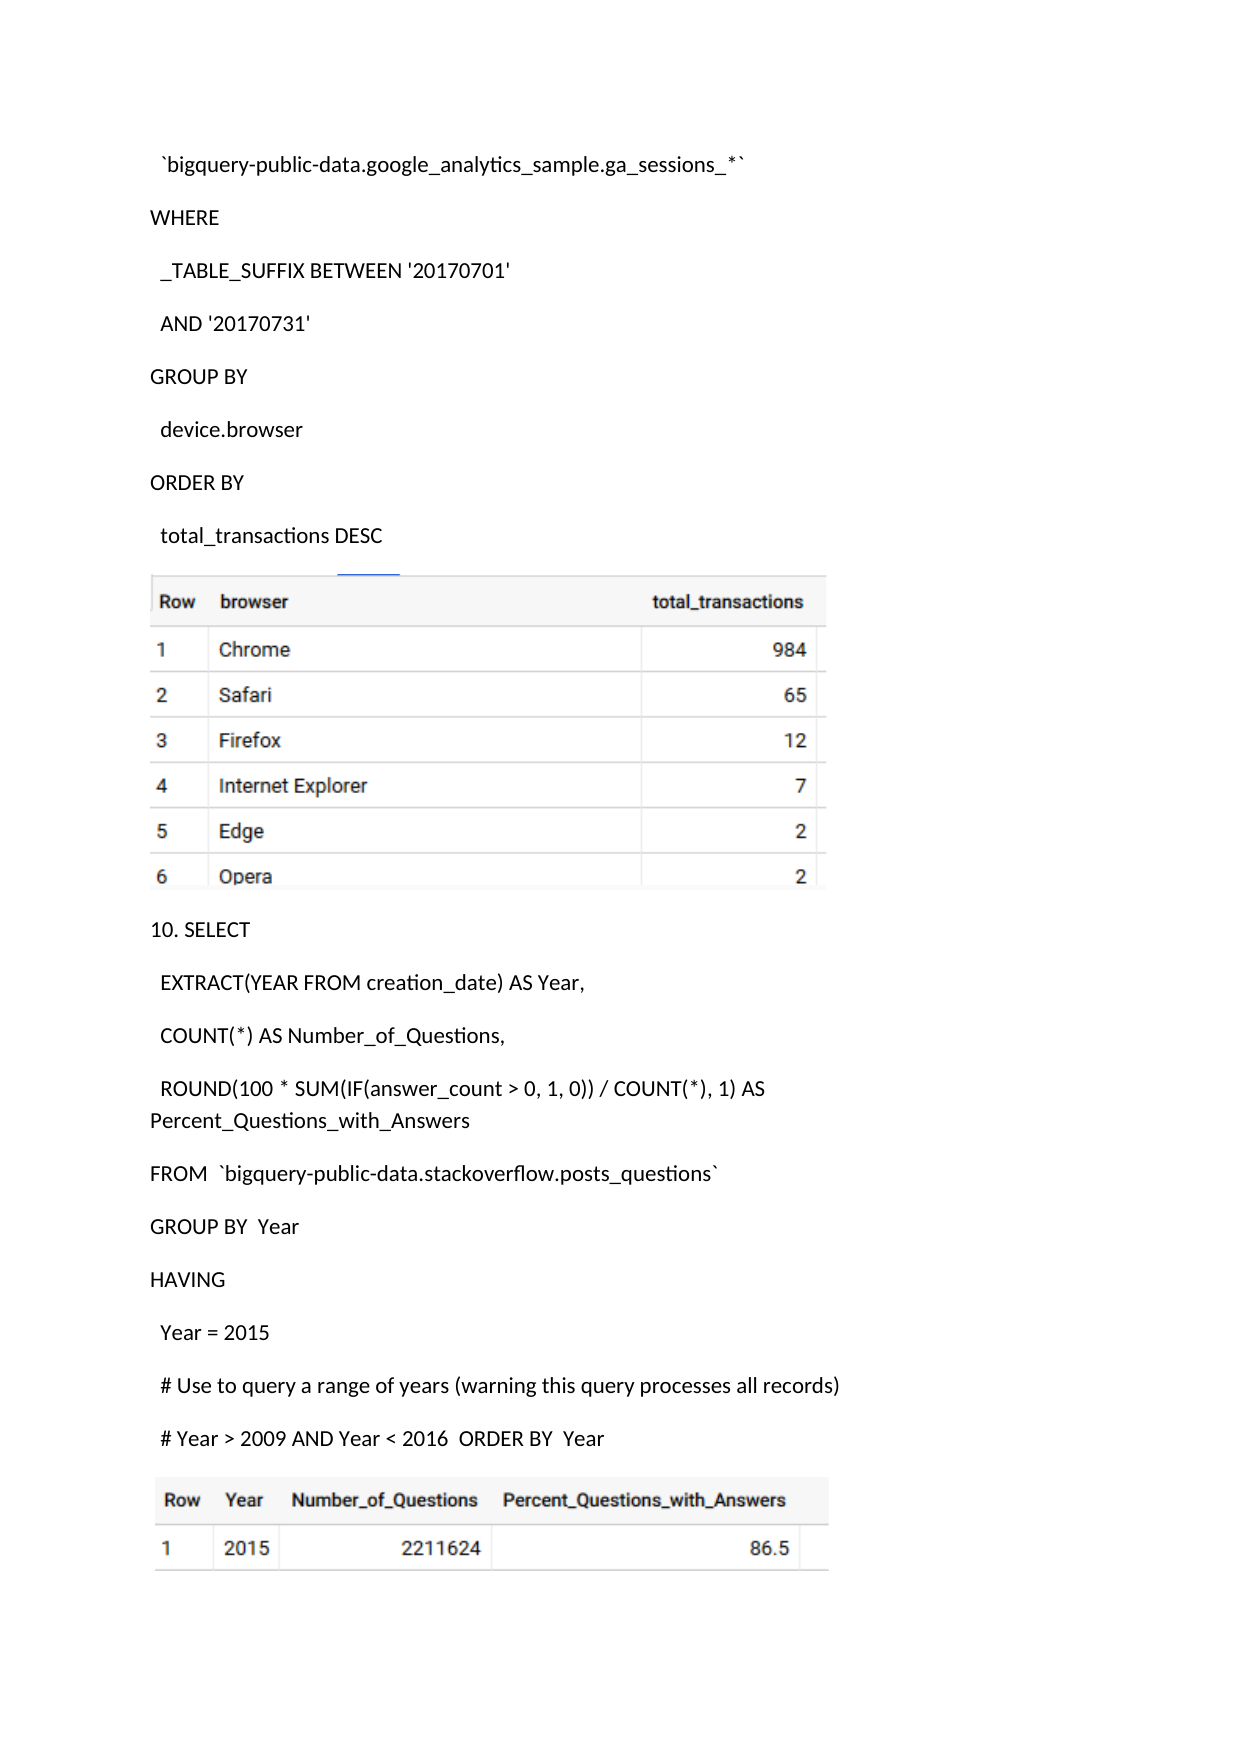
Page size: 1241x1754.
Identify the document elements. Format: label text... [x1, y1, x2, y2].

text FROM `bigquery-public-data.stackoverflow.posts_questions` [150, 1159, 1090, 1187]
text `bigquery-public-data.google_analytics_sample.ga_sessions_*` [150, 150, 1090, 178]
text total_transactions DESC [150, 521, 1090, 549]
text WHERE [150, 203, 1090, 231]
text _TABLE_SUFFIX BETWEEN '20170701' [150, 256, 1090, 284]
text # Use to query a range of years (warning this query processes all records) [150, 1371, 1090, 1399]
picture [150, 574, 827, 890]
text AND '20170731' [150, 309, 1090, 337]
text Year = 2015 [150, 1318, 1090, 1346]
text # Year > 2009 AND Year < 2016 ORDER BY Year [150, 1424, 1090, 1452]
text GROUP BY Year [150, 1212, 1090, 1240]
text ROUND(100 * SUM(IF(answer_count > 0, 1, 0)) / COUNT(*), 1) AS Percent_Questions_with_Answers [150, 1074, 1090, 1134]
text EXTRACT(YEAR FROM creation_date) AS Year, [150, 968, 1090, 996]
text GROUP BY [150, 362, 1090, 390]
picture [155, 1477, 829, 1571]
text HAVING [150, 1265, 1090, 1293]
text COUNT(*) AS Number_of_Questions, [150, 1021, 1090, 1049]
text ORDER BY [150, 468, 1090, 496]
text device.browser [150, 415, 1090, 443]
text 10. SELECT [150, 915, 1090, 943]
